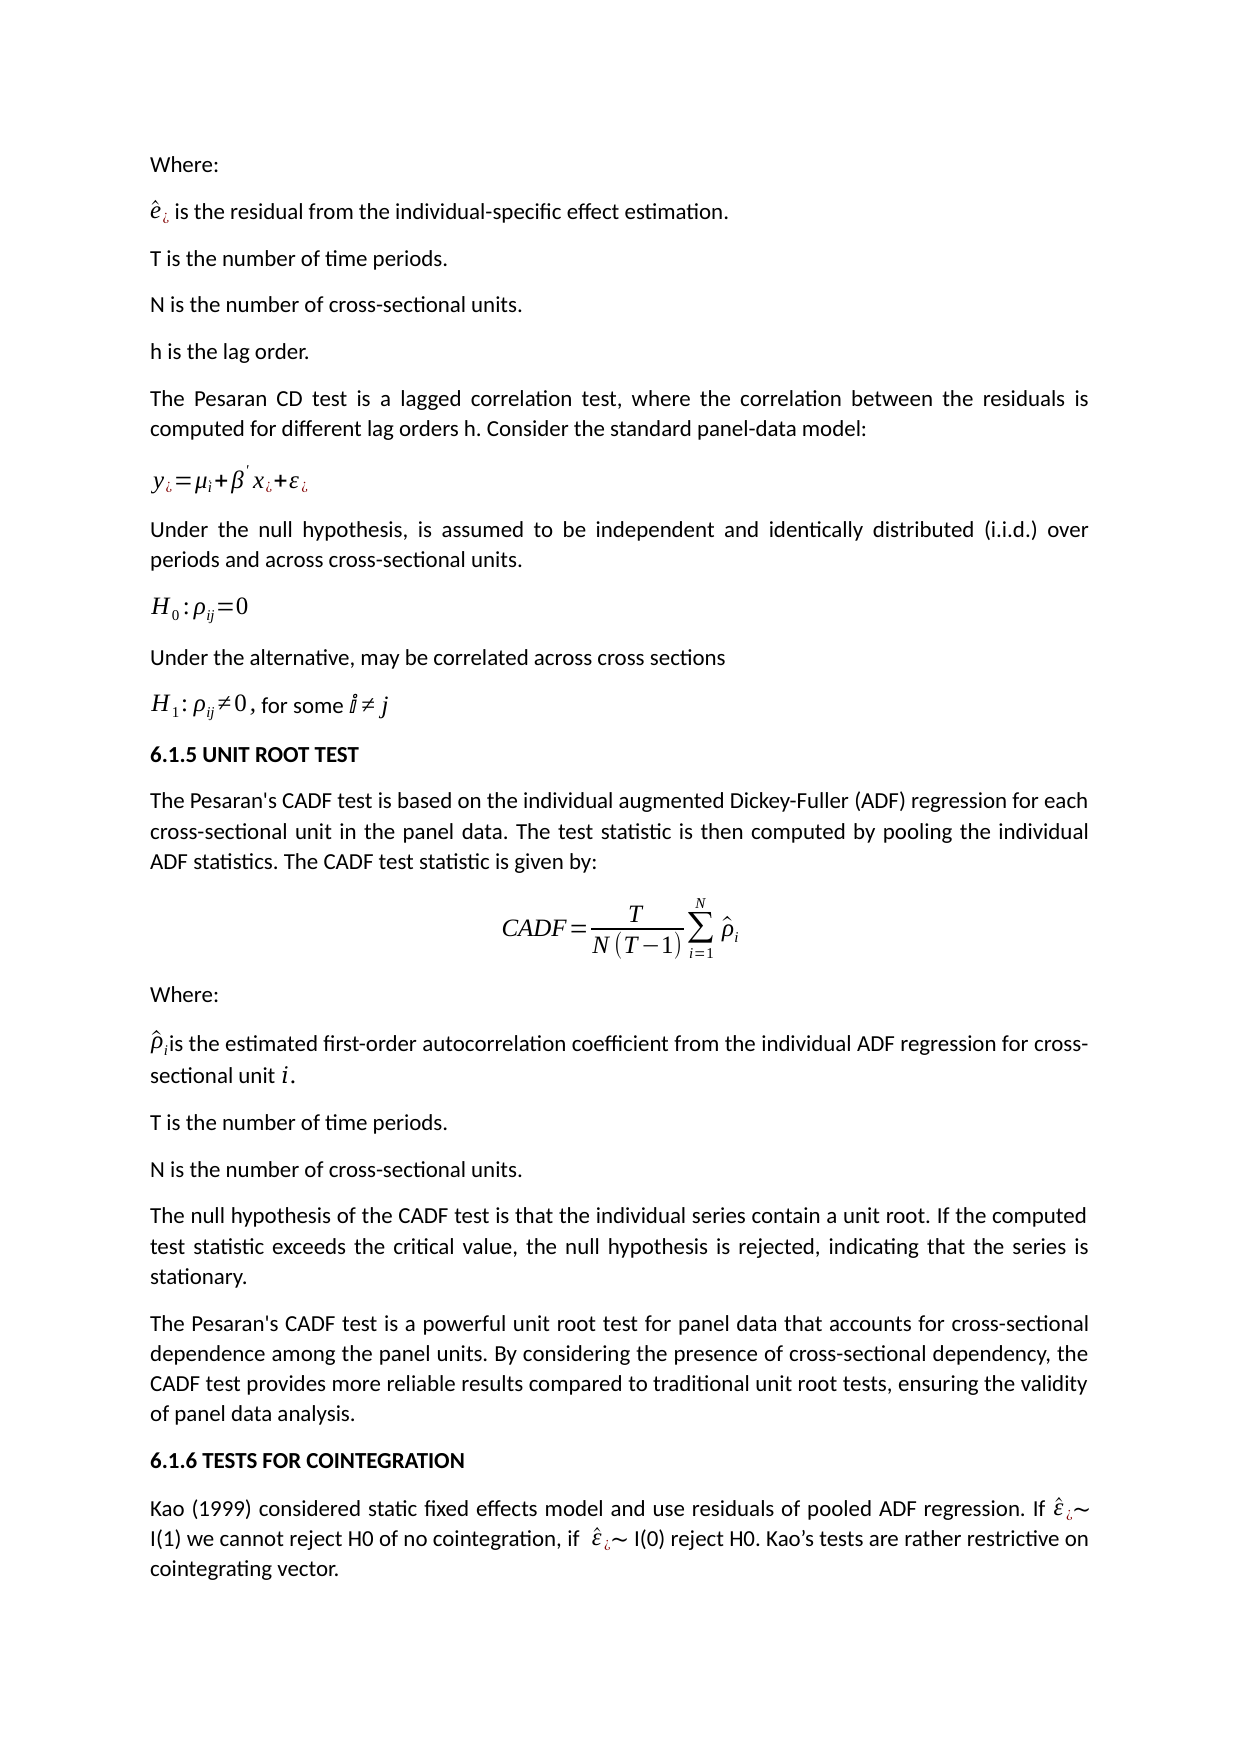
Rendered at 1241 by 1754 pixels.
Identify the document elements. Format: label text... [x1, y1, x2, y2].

text Under the null hypothesis, is assumed to be independent and identically distributed (i.i.d.) over periods and across cross-sectional units. [150, 515, 1090, 574]
text for some [150, 689, 1090, 721]
text is the residual from the individual-specific effect estimation. [150, 197, 1090, 225]
text The Pesaran CD test is a lagged correlation test, where the correlation between the residuals is computed for different lag orders h. Consider the standard panel-data model: [150, 384, 1090, 443]
text Kao (1999) considered static fixed effects model and use residuals of pooled ADF regression. If ∼ I(1) we cannot reject H0 of no cointegration, if ∼ I(0) reject H0. Kao’s tests are rather restrictive on cointegrating vector. [150, 1493, 1090, 1582]
text 6.1.5 UNIT ROOT TEST [150, 740, 1090, 768]
text 6.1.6 TESTS FOR COINTEGRATION [150, 1446, 1090, 1474]
text T is the number of time periods. [150, 244, 1090, 272]
text Where: [150, 980, 1090, 1008]
text N is the number of cross-sectional units. [150, 1155, 1090, 1183]
text The null hypothesis of the CADF test is that the individual series contain a unit root. If the computed test statistic exceeds the critical value, the null hypothesis is rejected, indicating that the series is stationary. [150, 1202, 1090, 1290]
text is the estimated first-order autocorrelation coefficient from the individual ADF regression for cross-sectional unit 𝑖. [150, 1027, 1090, 1089]
text The Pesaran's CADF test is a powerful unit root test for panel data that accounts for cross-sectional dependence among the panel units. By considering the presence of cross-sectional dependency, the CADF test provides more reliable results compared to traditional unit root tests, ensuring the validity of panel data analysis. [150, 1309, 1090, 1427]
text N is the number of cross-sectional units. [150, 291, 1090, 319]
text Under the alternative, may be correlated across cross sections [150, 643, 1090, 671]
text Where: [150, 150, 1090, 178]
text The Pesaran's CADF test is based on the individual augmented Dickey-Fuller (ADF) regression for each cross-sectional unit in the panel data. The test statistic is then computed by pooling the individual ADF statistics. The CADF test statistic is given by: [150, 787, 1090, 875]
text h is the lag order. [150, 337, 1090, 366]
text T is the number of time periods. [150, 1108, 1090, 1136]
